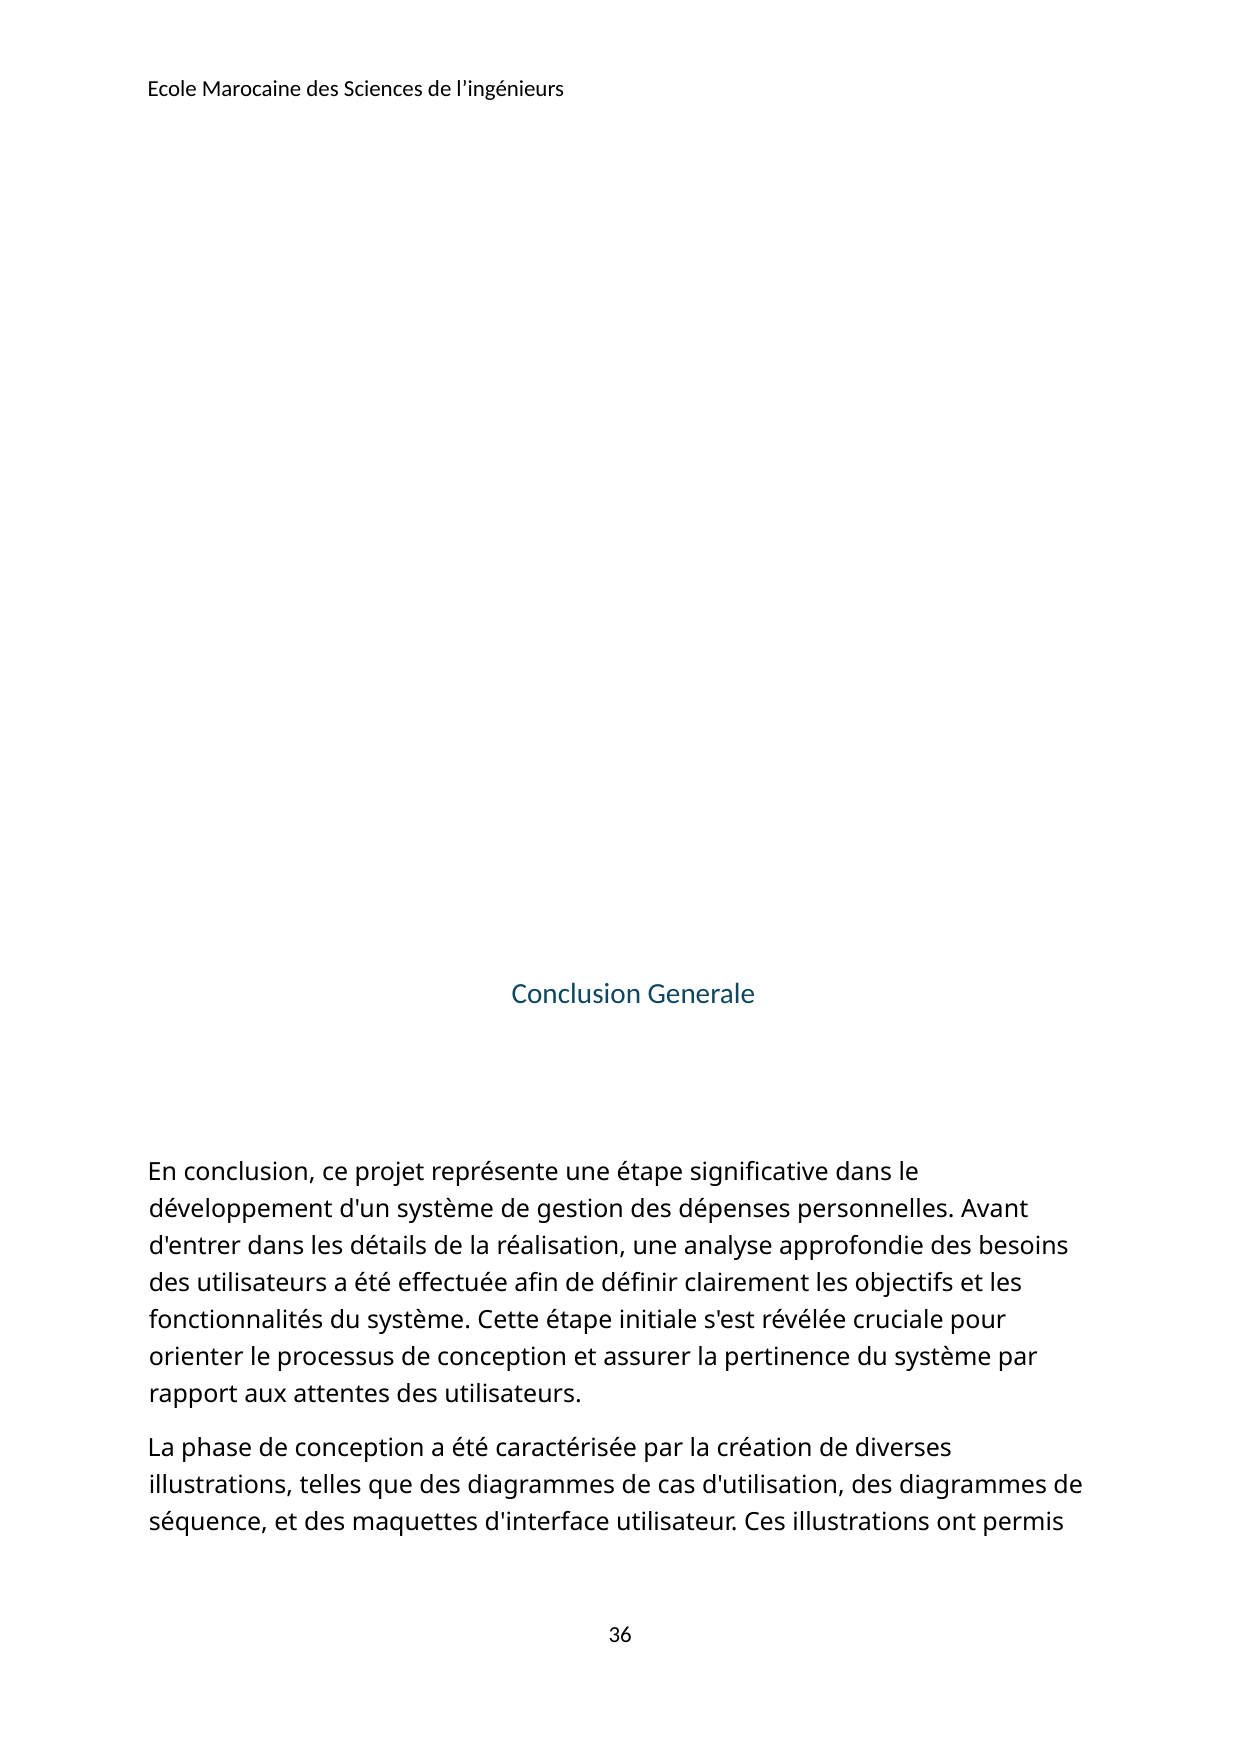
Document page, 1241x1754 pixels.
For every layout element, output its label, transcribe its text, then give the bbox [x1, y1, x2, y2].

text En conclusion, ce projet représente une étape significative dans le développement d'un système de gestion des dépenses personnelles. Avant d'entrer dans les détails de la réalisation, une analyse approfondie des besoins des utilisateurs a été effectuée afin de définir clairement les objectifs et les fonctionnalités du système. Cette étape initiale s'est révélée cruciale pour orienter le processus de conception et assurer la pertinence du système par rapport aux attentes des utilisateurs. [147, 1153, 1093, 1410]
subtitle Conclusion Generale [146, 975, 1120, 1010]
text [147, 1429, 1093, 1537]
